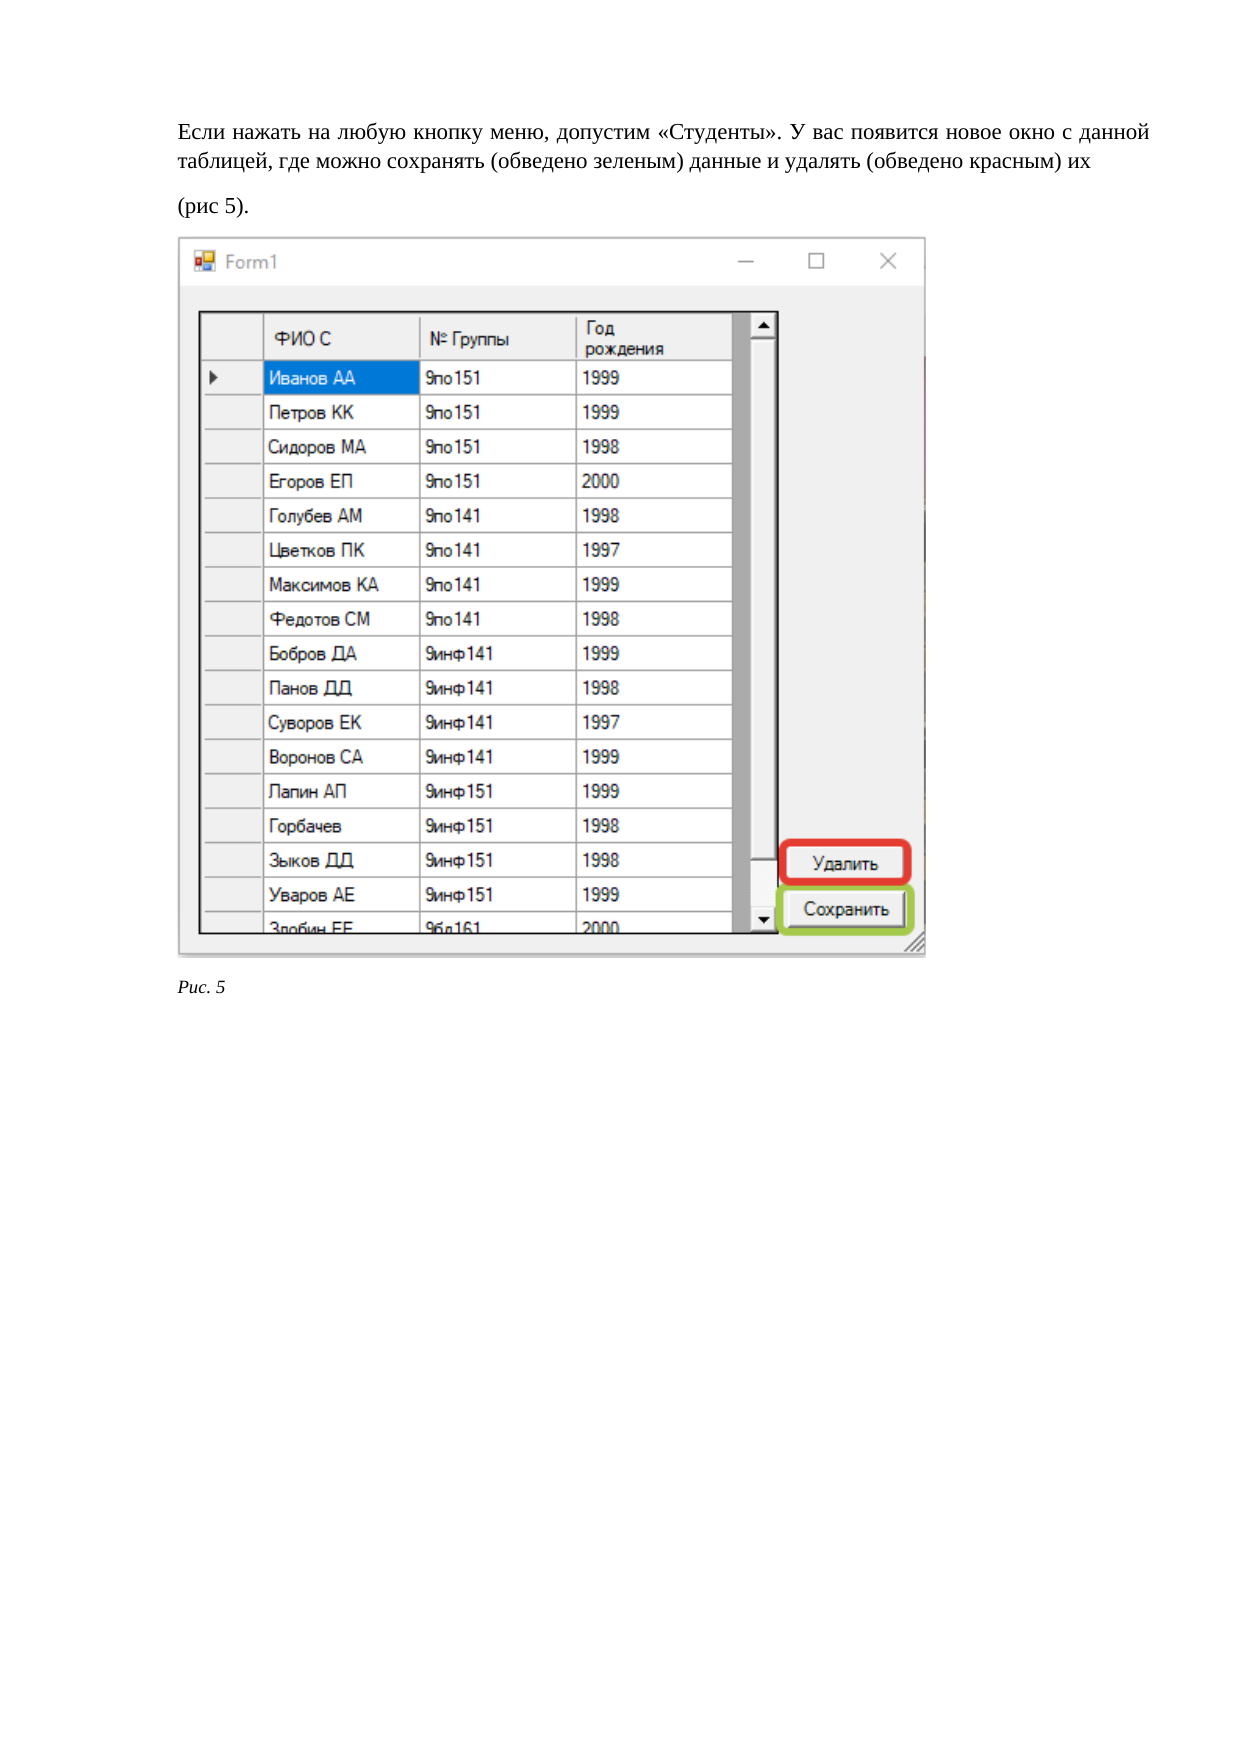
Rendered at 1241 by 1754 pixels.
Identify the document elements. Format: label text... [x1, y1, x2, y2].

picture [177, 236, 926, 958]
text (рис 5). [177, 192, 1152, 218]
text Рис. 5 [177, 976, 1152, 998]
text Если нажать на любую кнопку меню, допустим «Студенты». У вас появится новое окно с данной таблицей, где можно сохранять (обведено зеленым) данные и удалять (обведено красным) их [177, 118, 1152, 173]
